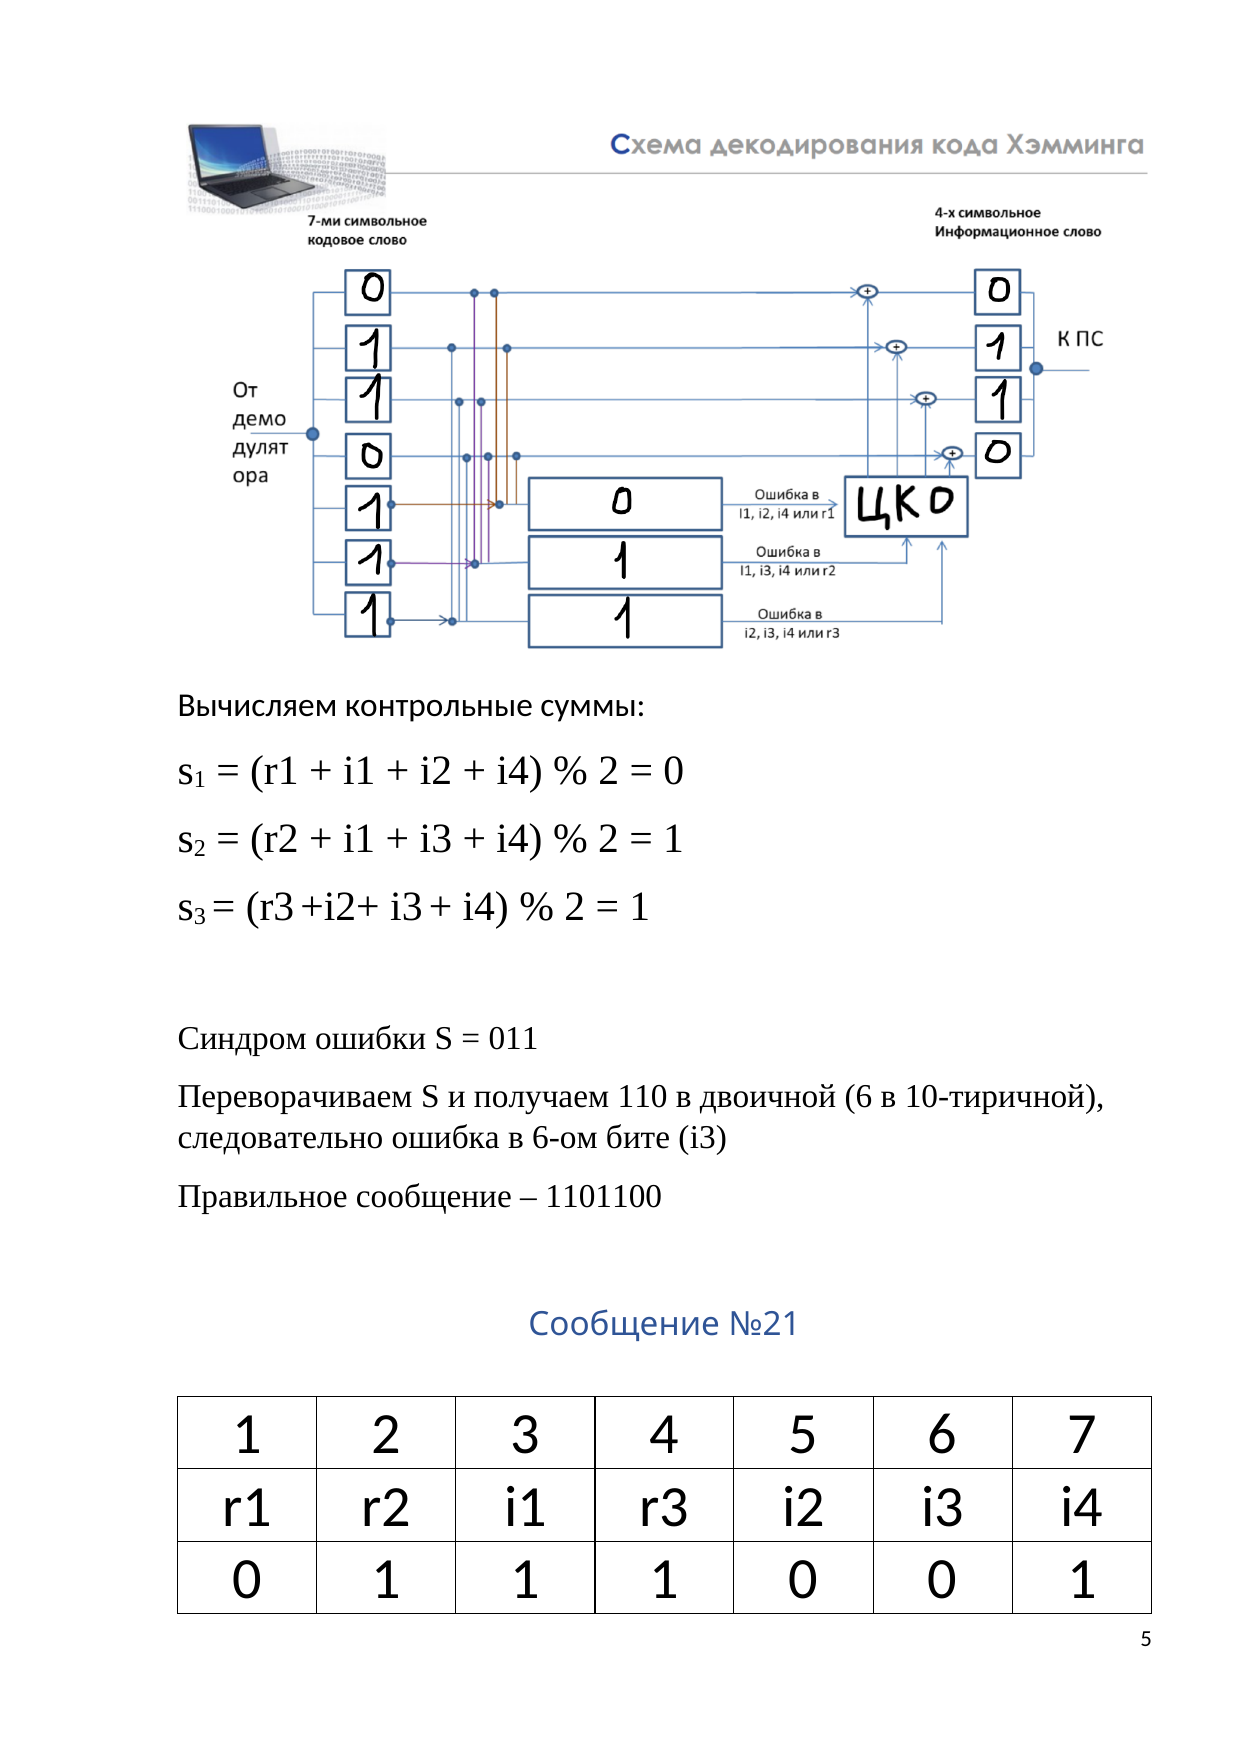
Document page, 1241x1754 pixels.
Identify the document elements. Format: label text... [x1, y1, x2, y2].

table_header 1 [178, 1397, 316, 1468]
table_cell 1 [596, 1542, 733, 1613]
table_header 7 [1013, 1397, 1151, 1468]
table_cell i2 [734, 1469, 873, 1541]
table_cell r1 [178, 1469, 316, 1541]
text Правильное сообщение – 1101100 [177, 1176, 1152, 1214]
table_header 5 [734, 1397, 873, 1468]
table_cell 0 [734, 1542, 873, 1613]
picture [177, 118, 1152, 666]
table_cell 0 [178, 1542, 316, 1613]
table_cell i3 [874, 1469, 1012, 1541]
text Переворачиваем S и получаем 110 в двоичной (6 в 10-тиричной), следовательно ошибка в 6-ом бите (i3) [177, 1076, 1152, 1156]
table_header 2 [317, 1397, 455, 1468]
text Вычисляем контрольные суммы: [177, 684, 1152, 725]
table_cell 1 [317, 1542, 455, 1613]
table_cell 0 [874, 1542, 1012, 1613]
subtitle Сообщение №21 [177, 1300, 1152, 1346]
table_header 6 [874, 1397, 1012, 1468]
table_header 3 [456, 1397, 594, 1468]
table_cell i4 [1013, 1469, 1151, 1541]
text Синдром ошибки S = 011 [177, 1018, 1152, 1057]
table_header 4 [596, 1397, 733, 1468]
table_cell r2 [317, 1469, 455, 1541]
text s3 = (r3 +i2+ i3 + i4) % 2 = 1 [177, 882, 1152, 930]
table_cell 1 [456, 1542, 594, 1613]
text s2 = (r2 + i1 + i3 + i4) % 2 = 1 [177, 813, 1152, 861]
table_cell i1 [456, 1469, 594, 1541]
text s1 = (r1 + i1 + i2 + i4) % 2 = 0 [177, 745, 1152, 793]
table_cell 1 [1013, 1542, 1151, 1613]
table_cell r3 [596, 1469, 733, 1541]
